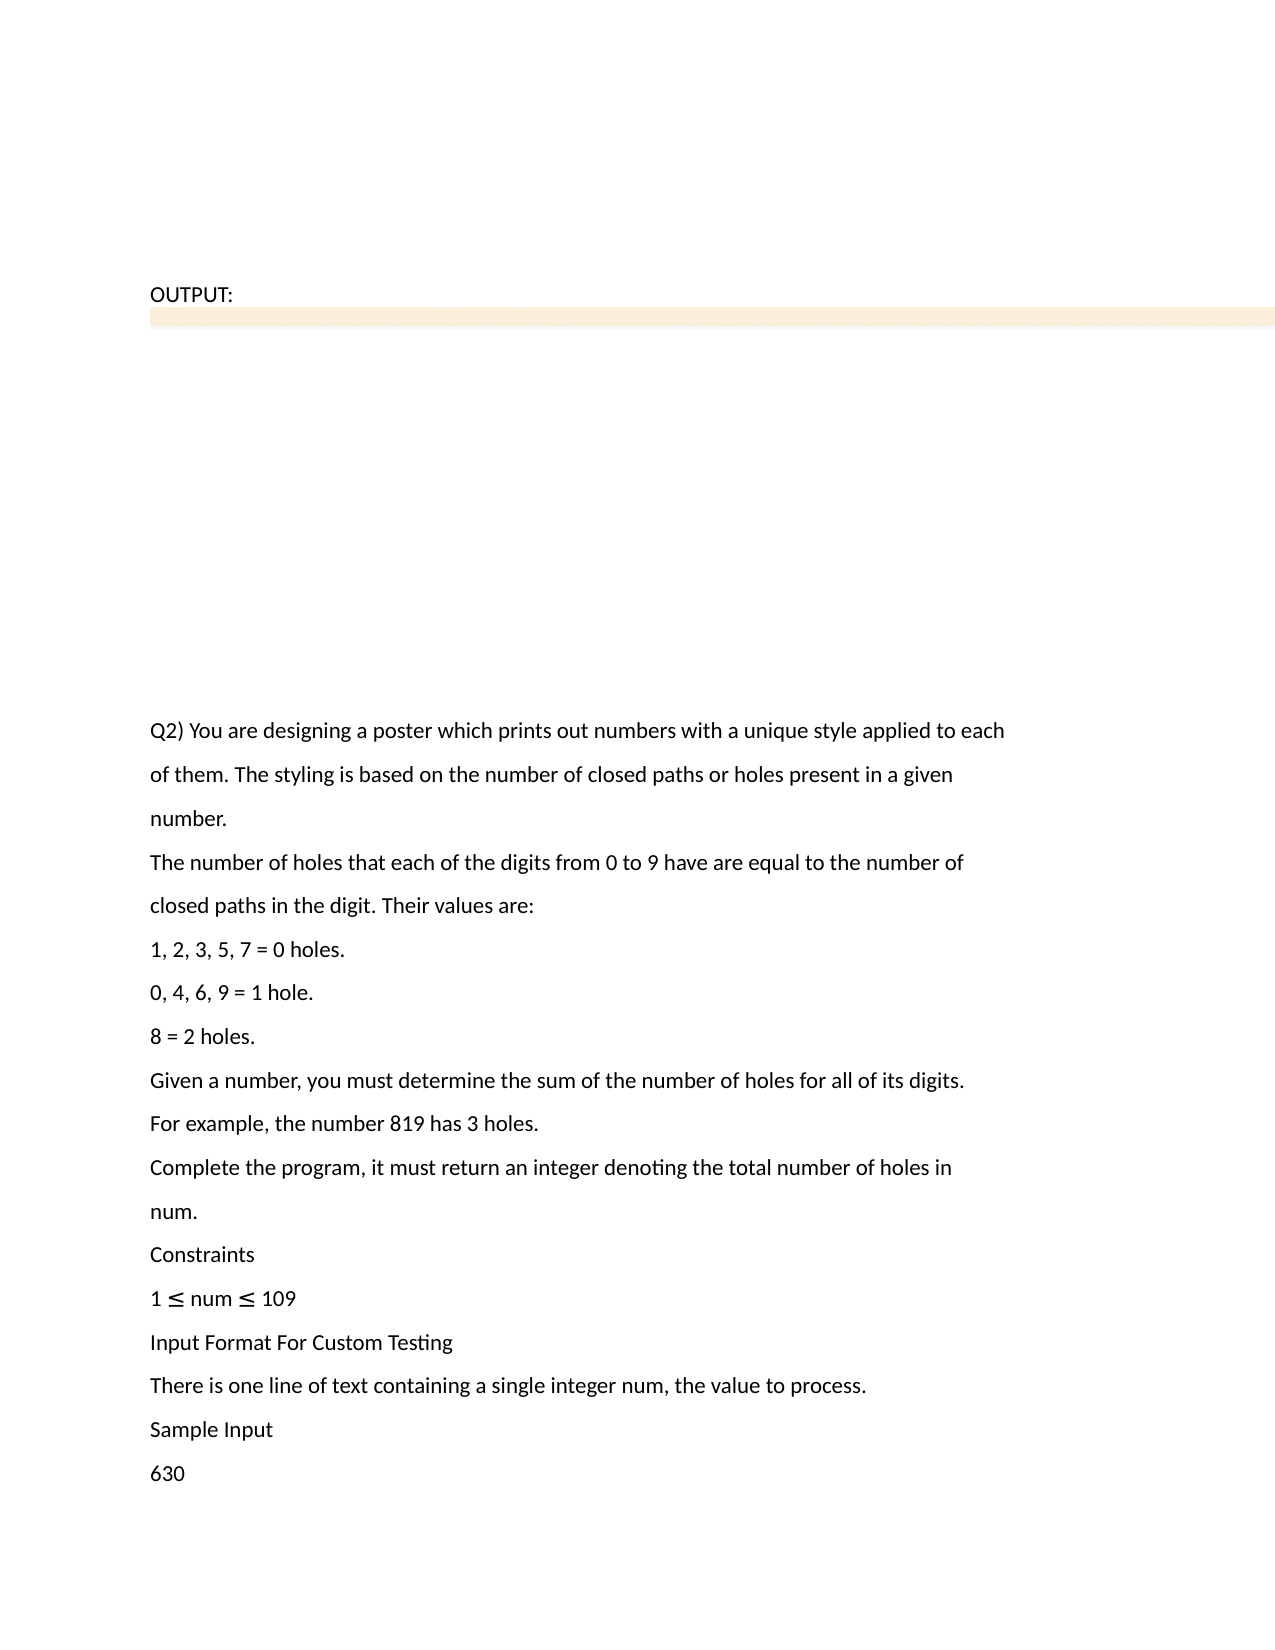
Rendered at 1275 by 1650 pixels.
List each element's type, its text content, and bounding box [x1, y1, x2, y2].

text Complete the program, it must return an integer denoting the total number of holes in [150, 1154, 1125, 1181]
text of them. The styling is based on the number of closed paths or holes present in a given [150, 761, 1125, 788]
text Given a number, you must determine the sum of the number of holes for all of its digits. [150, 1067, 1125, 1093]
text For example, the number 819 has 3 holes. [150, 1110, 1125, 1137]
text 630 [150, 1459, 1125, 1486]
text 1 ≤ num ≤ 109 [150, 1285, 1125, 1312]
text There is one line of text containing a single integer num, the value to process. [150, 1372, 1125, 1399]
text 1, 2, 3, 5, 7 = 0 holes. [150, 936, 1125, 963]
text OUTPUT: [150, 281, 1125, 307]
text Input Format For Custom Testing [150, 1328, 1125, 1355]
text num. [150, 1197, 1125, 1224]
text The number of holes that each of the digits from 0 to 9 have are equal to the number of [150, 848, 1125, 875]
text closed paths in the digit. Their values are: [150, 892, 1125, 919]
text Constraints [150, 1241, 1125, 1268]
text Sample Input [150, 1416, 1125, 1443]
text number. [150, 805, 1125, 832]
text Q2) You are designing a poster which prints out numbers with a unique style applied to each [150, 717, 1125, 744]
text 8 = 2 holes. [150, 1023, 1125, 1050]
text 0, 4, 6, 9 = 1 hole. [150, 979, 1125, 1006]
